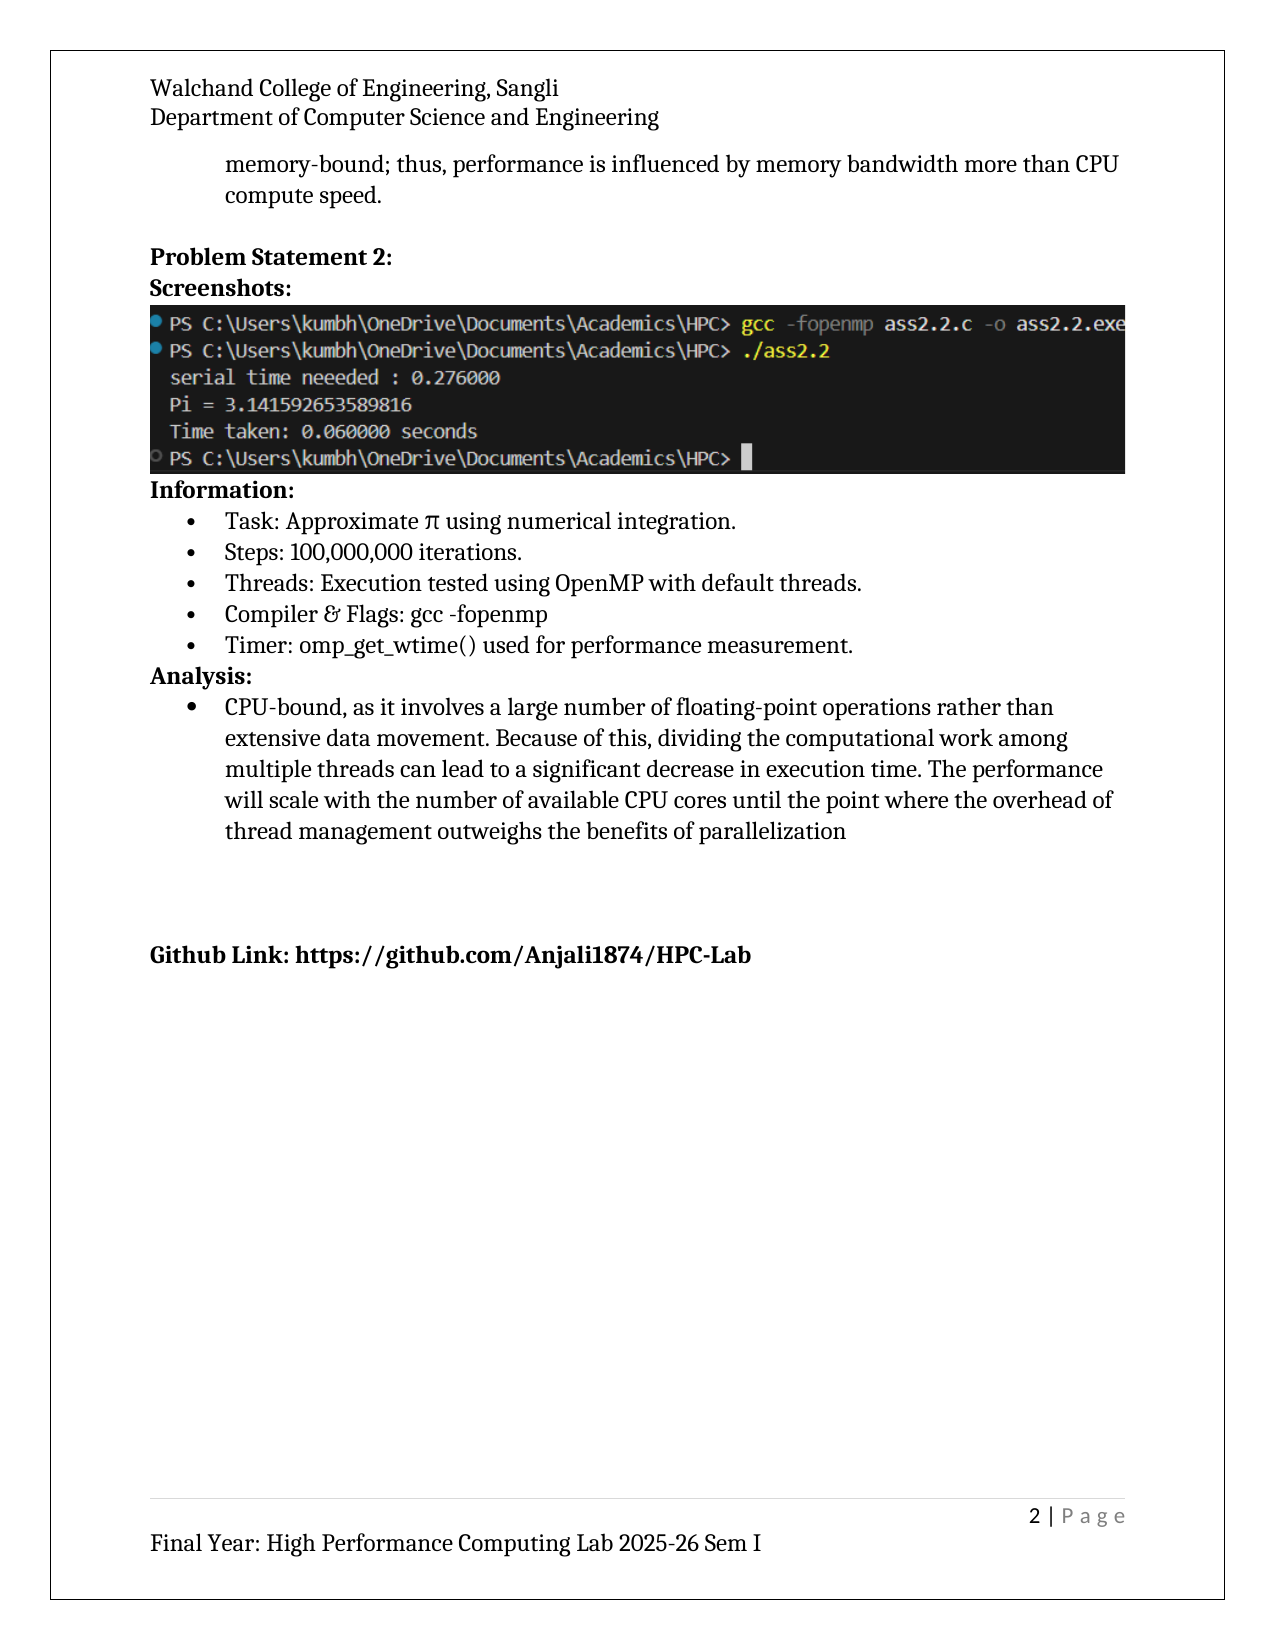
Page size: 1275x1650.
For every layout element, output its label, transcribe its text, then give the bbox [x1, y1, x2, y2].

list Threads: Execution tested using OpenMP with default threads. [187, 569, 1125, 598]
text Information: [150, 476, 1125, 504]
text Analysis: [150, 662, 1125, 691]
text Screenshots: [150, 274, 1125, 303]
picture [150, 305, 1125, 474]
list Timer: omp_get_wtime() used for performance measurement. [187, 631, 1125, 660]
list Steps: 100,000,000 iterations. [187, 538, 1125, 567]
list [187, 150, 1125, 210]
text Github Link: https://github.com/Anjali1874/HPC-Lab [150, 941, 1125, 970]
list Compiler & Flags: gcc -fopenmp [187, 600, 1125, 629]
list CPU-bound, as it involves a large number of floating-point operations rather than extensive data movement. Because of this, dividing the computational work among multiple threads can lead to a significant decrease in execution time. The performance will scale with the number of available CPU cores until the point where the overhead of thread management outweighs the benefits of parallelization [187, 693, 1125, 846]
list Task: Approximate π using numerical integration. [187, 507, 1125, 536]
text Problem Statement 2: [150, 243, 1125, 272]
